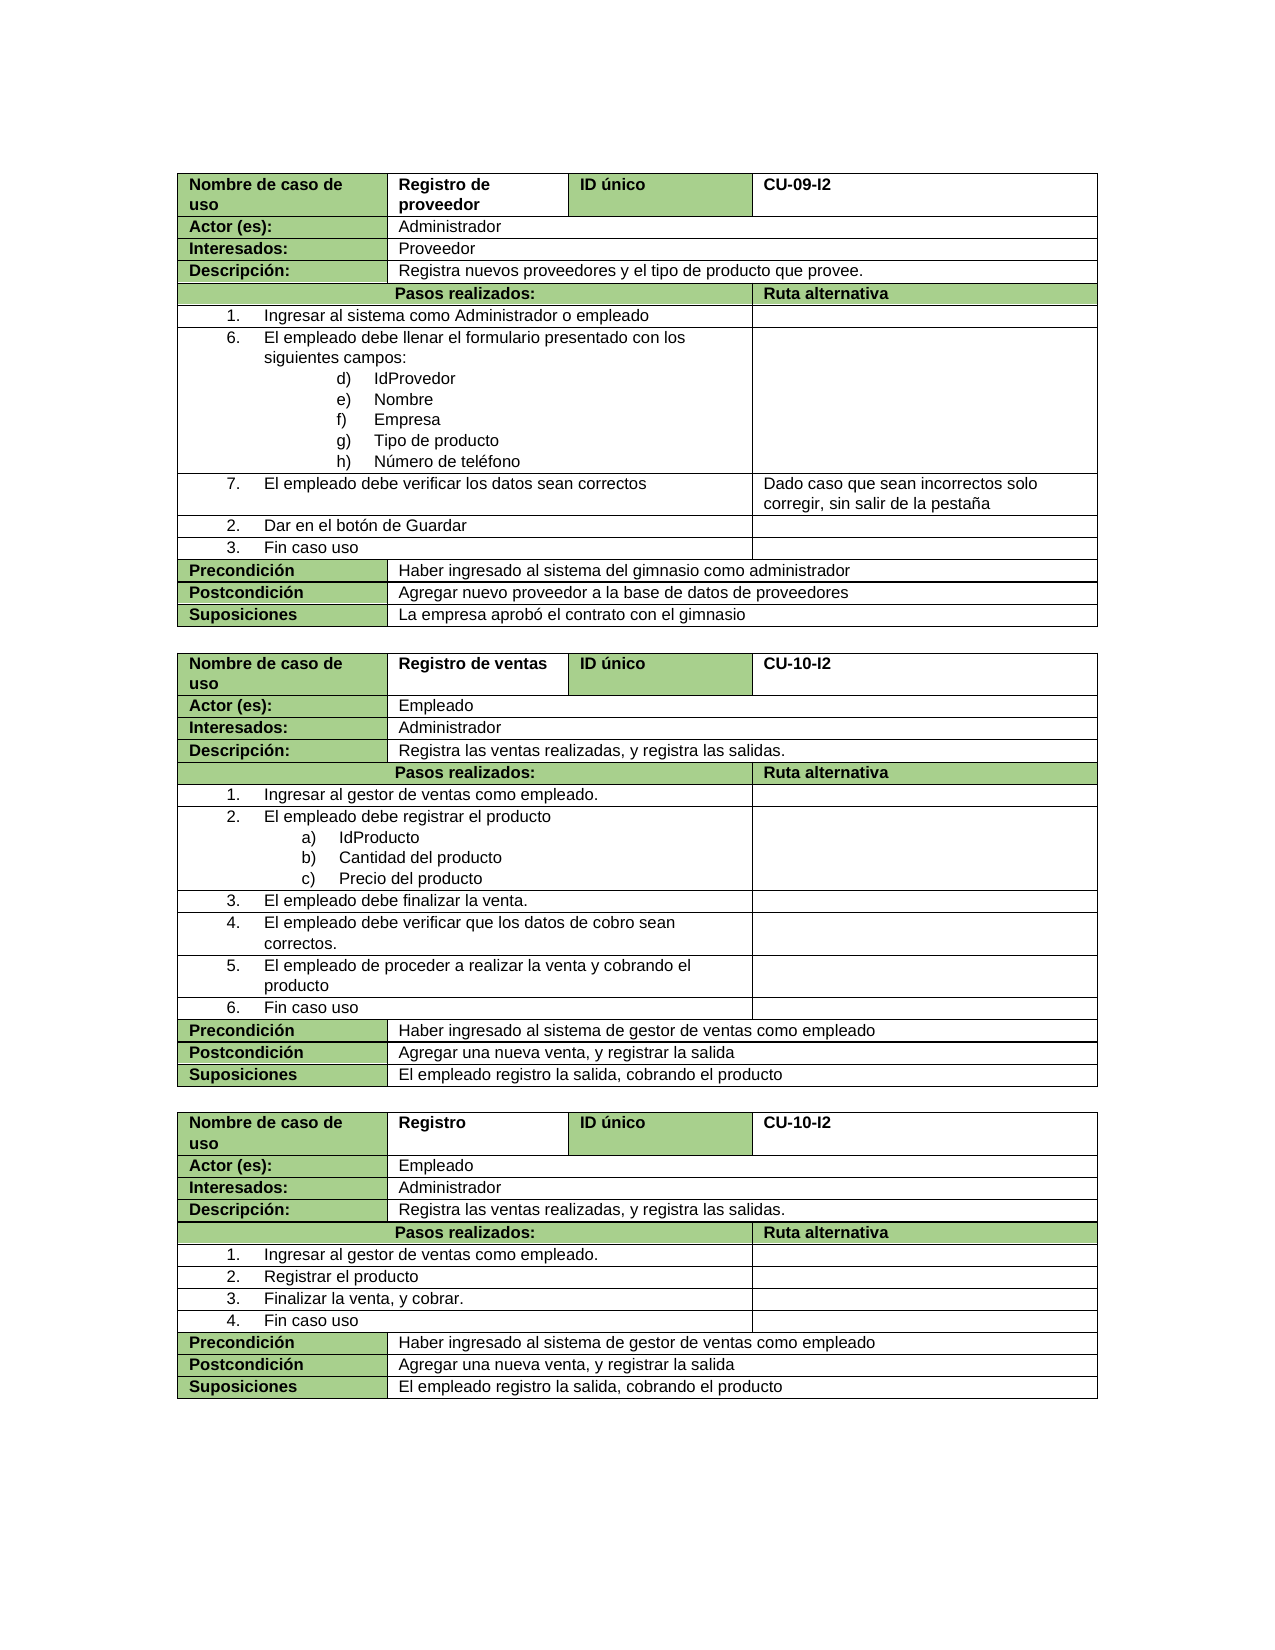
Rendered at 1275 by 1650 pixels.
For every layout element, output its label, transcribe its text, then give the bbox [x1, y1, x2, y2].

table_cell Interesados: [178, 239, 387, 260]
table_cell [753, 785, 1097, 806]
table_cell [753, 891, 1097, 912]
table_header ID único [569, 1113, 752, 1155]
table_cell [753, 516, 1097, 537]
table_cell El empleado debe llenar el formulario presentado con los siguientes campos: IdProvedor Nombre Empresa Tipo de producto Número de teléfono [178, 328, 752, 472]
table_cell Suposiciones [178, 1377, 387, 1398]
table_cell Actor (es): [178, 1156, 387, 1177]
table_cell Descripción: [178, 740, 387, 762]
table_header Nombre de caso de uso [178, 654, 387, 695]
table_header ID único [569, 174, 752, 216]
table_cell Dado caso que sean incorrectos solo corregir, sin salir de la pestaña [753, 474, 1097, 515]
table_cell Postcondición [178, 1043, 387, 1063]
table_cell Finalizar la venta, y cobrar. [178, 1289, 752, 1310]
table_cell El empleado registro la salida, cobrando el producto [388, 1377, 1097, 1398]
table_cell Fin caso uso [178, 1311, 752, 1332]
table_cell Precondición [178, 1333, 387, 1354]
table_cell Precondición [178, 560, 387, 581]
table_cell Precondición [178, 1020, 387, 1041]
table_cell [753, 1311, 1097, 1332]
table_cell Registrar el producto [178, 1267, 752, 1288]
table_cell El empleado debe registrar el producto IdProducto Cantidad del producto Precio del producto [178, 807, 752, 890]
table_cell Proveedor [388, 239, 1097, 260]
table_cell Descripción: [178, 1200, 387, 1221]
table_cell Suposiciones [178, 1065, 387, 1086]
table_header Registro de proveedor [388, 174, 568, 216]
table_cell [753, 1289, 1097, 1310]
table_cell Ruta alternativa [753, 1223, 1097, 1243]
table_cell Registra las ventas realizadas, y registra las salidas. [388, 1200, 1097, 1221]
table_cell El empleado debe finalizar la venta. [178, 891, 752, 912]
table_cell El empleado registro la salida, cobrando el producto [388, 1065, 1097, 1086]
table_cell Haber ingresado al sistema del gimnasio como administrador [388, 560, 1097, 581]
table_cell Haber ingresado al sistema de gestor de ventas como empleado [388, 1020, 1097, 1041]
table_cell Interesados: [178, 718, 387, 739]
table_cell Pasos realizados: [178, 284, 752, 304]
table_cell Dar en el botón de Guardar [178, 516, 752, 537]
table_header ID único [569, 654, 752, 695]
table_cell Actor (es): [178, 696, 387, 717]
table_cell Administrador [388, 718, 1097, 739]
table_cell Empleado [388, 696, 1097, 717]
table_cell Administrador [388, 217, 1097, 238]
table_cell El empleado debe verificar los datos sean correctos [178, 474, 752, 515]
table_cell Ingresar al gestor de ventas como empleado. [178, 1245, 752, 1266]
table_cell Administrador [388, 1178, 1097, 1199]
table_cell Registra nuevos proveedores y el tipo de producto que provee. [388, 261, 1097, 282]
table_cell [753, 1245, 1097, 1266]
table_cell [753, 998, 1097, 1019]
table_cell Ingresar al sistema como Administrador o empleado [178, 306, 752, 327]
table_cell El empleado debe verificar que los datos de cobro sean correctos. [178, 913, 752, 954]
table_cell La empresa aprobó el contrato con el gimnasio [388, 605, 1097, 626]
table_cell Agregar nuevo proveedor a la base de datos de proveedores [388, 583, 1097, 603]
table_cell Haber ingresado al sistema de gestor de ventas como empleado [388, 1333, 1097, 1354]
table_cell Ruta alternativa [753, 284, 1097, 304]
table_header Nombre de caso de uso [178, 174, 387, 216]
table_cell Ingresar al gestor de ventas como empleado. [178, 785, 752, 806]
table_cell Descripción: [178, 261, 387, 282]
table_cell Postcondición [178, 1355, 387, 1376]
table_cell Fin caso uso [178, 538, 752, 559]
table_cell [753, 807, 1097, 890]
table_cell Agregar una nueva venta, y registrar la salida [388, 1355, 1097, 1376]
table_header CU-10-I2 [753, 1113, 1097, 1155]
table_cell [753, 1267, 1097, 1288]
table_header Registro [388, 1113, 568, 1155]
table_header CU-10-I2 [753, 654, 1097, 695]
table_cell Ruta alternativa [753, 763, 1097, 784]
table_cell Registra las ventas realizadas, y registra las salidas. [388, 740, 1097, 762]
table_cell [753, 956, 1097, 997]
table_cell Postcondición [178, 583, 387, 603]
table_cell El empleado de proceder a realizar la venta y cobrando el producto [178, 956, 752, 997]
table_cell Pasos realizados: [178, 763, 752, 784]
table_cell [753, 538, 1097, 559]
table_cell Interesados: [178, 1178, 387, 1199]
table_cell [753, 328, 1097, 472]
table_cell Suposiciones [178, 605, 387, 626]
table_header Registro de ventas [388, 654, 568, 695]
table_cell Actor (es): [178, 217, 387, 238]
table_cell Pasos realizados: [178, 1223, 752, 1243]
table_cell Agregar una nueva venta, y registrar la salida [388, 1043, 1097, 1063]
table_cell [753, 913, 1097, 954]
table_header CU-09-I2 [753, 174, 1097, 216]
table_header Nombre de caso de uso [178, 1113, 387, 1155]
table_cell Empleado [388, 1156, 1097, 1177]
table_cell [753, 306, 1097, 327]
table_cell Fin caso uso [178, 998, 752, 1019]
